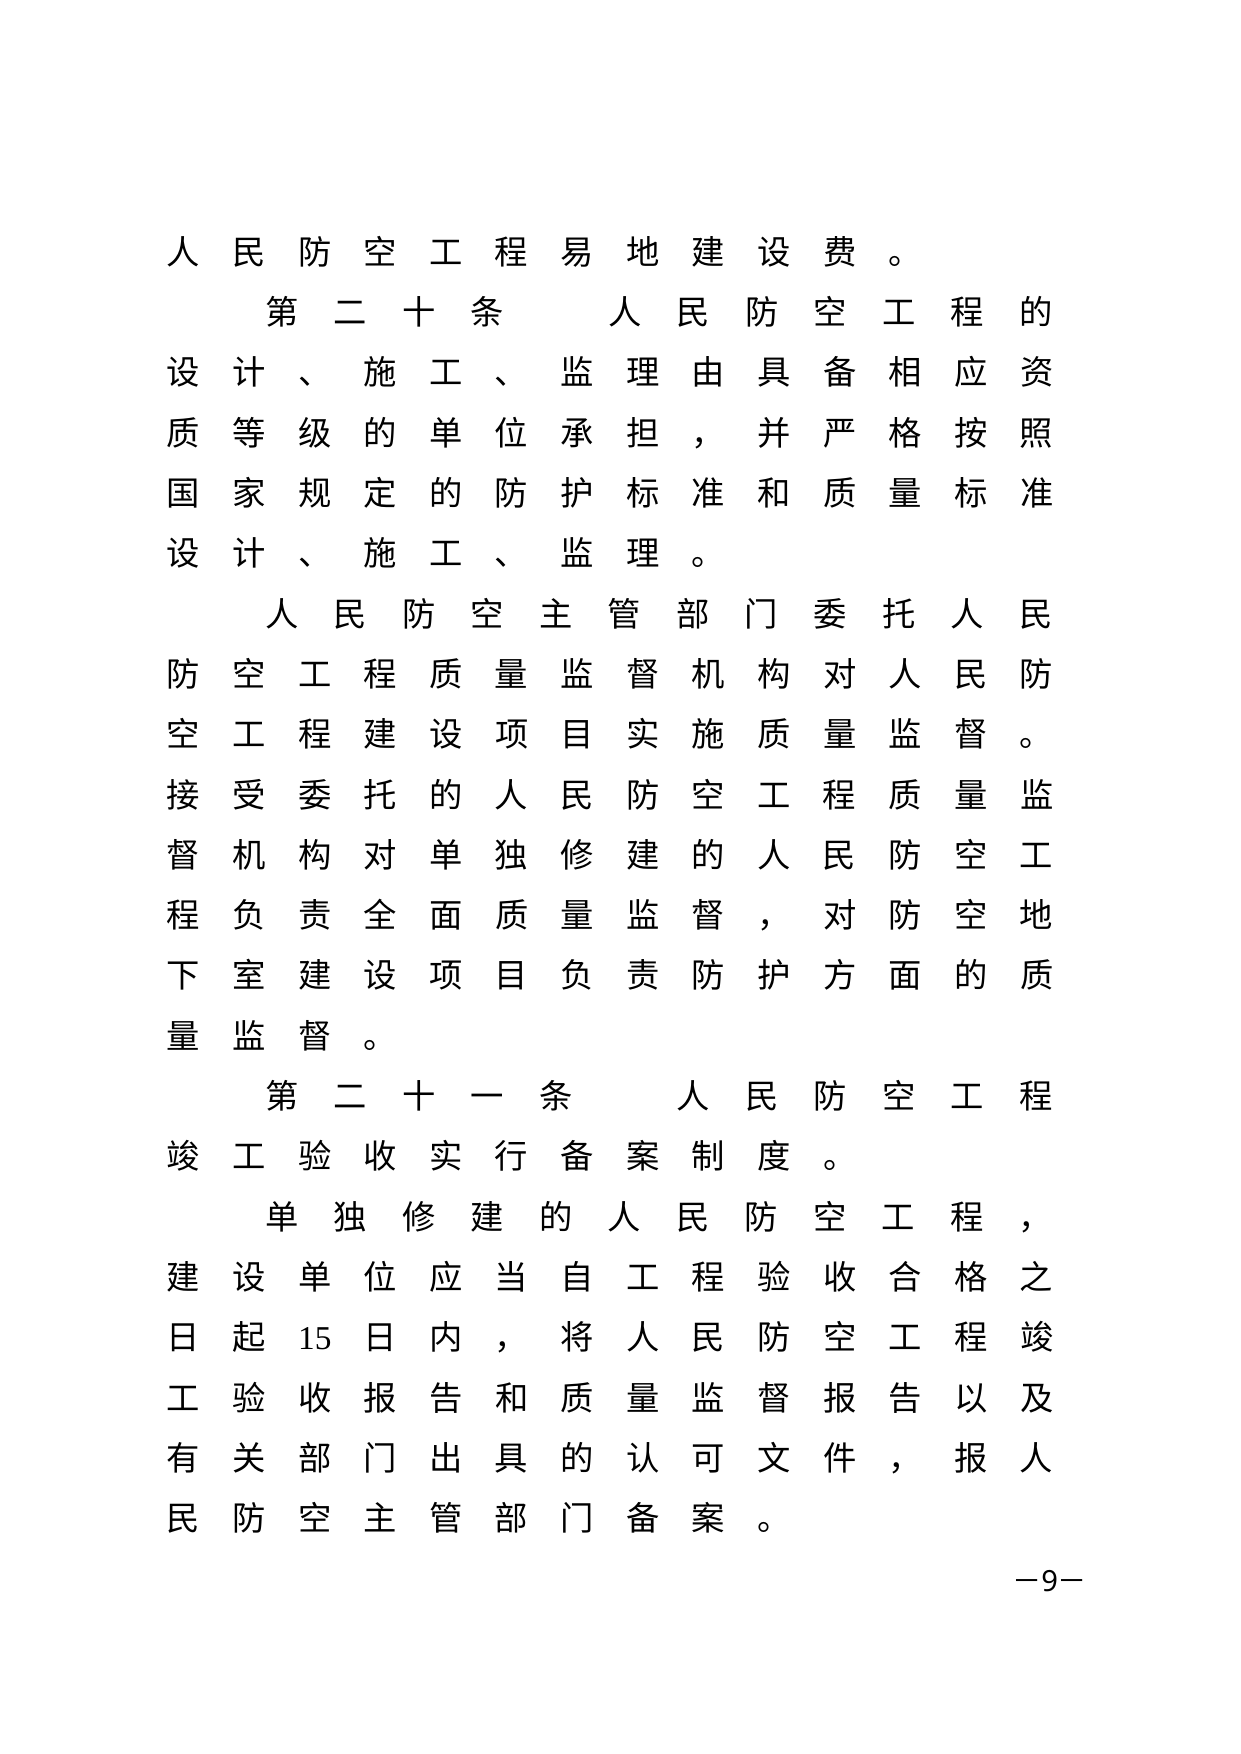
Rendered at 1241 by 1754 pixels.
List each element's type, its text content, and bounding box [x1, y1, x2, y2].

text 第二十一条 人民防空工程竣工验收实行备案制度。 [167, 1064, 1085, 1184]
text 单独修建的人民防空工程，建设单位应当自工程验收合格之日起15日内，将人民防空工程竣工验收报告和质量监督报告以及有关部门出具的认可文件，报人民防空主管部门备案。 [167, 1184, 1085, 1546]
text 人民防空主管部门委托人民防空工程质量监督机构对人民防空工程建设项目实施质量监督。接受委托的人民防空工程质量监督机构对单独修建的人民防空工程负责全面质量监督，对防空地下室建设项目负责防护方面的质量监督。 [167, 581, 1085, 1064]
text 第二十条 人民防空工程的设计、施工、监理由具备相应资质等级的单位承担，并严格按照国家规定的防护标准和质量标准设计、施工、监理。 [167, 280, 1085, 581]
text 第十九条 除国家和自治区规定外，任何单位和个人不得批准减免防空地下室的建筑面积和人民防空工程易地建设费。 [167, 219, 1085, 280]
